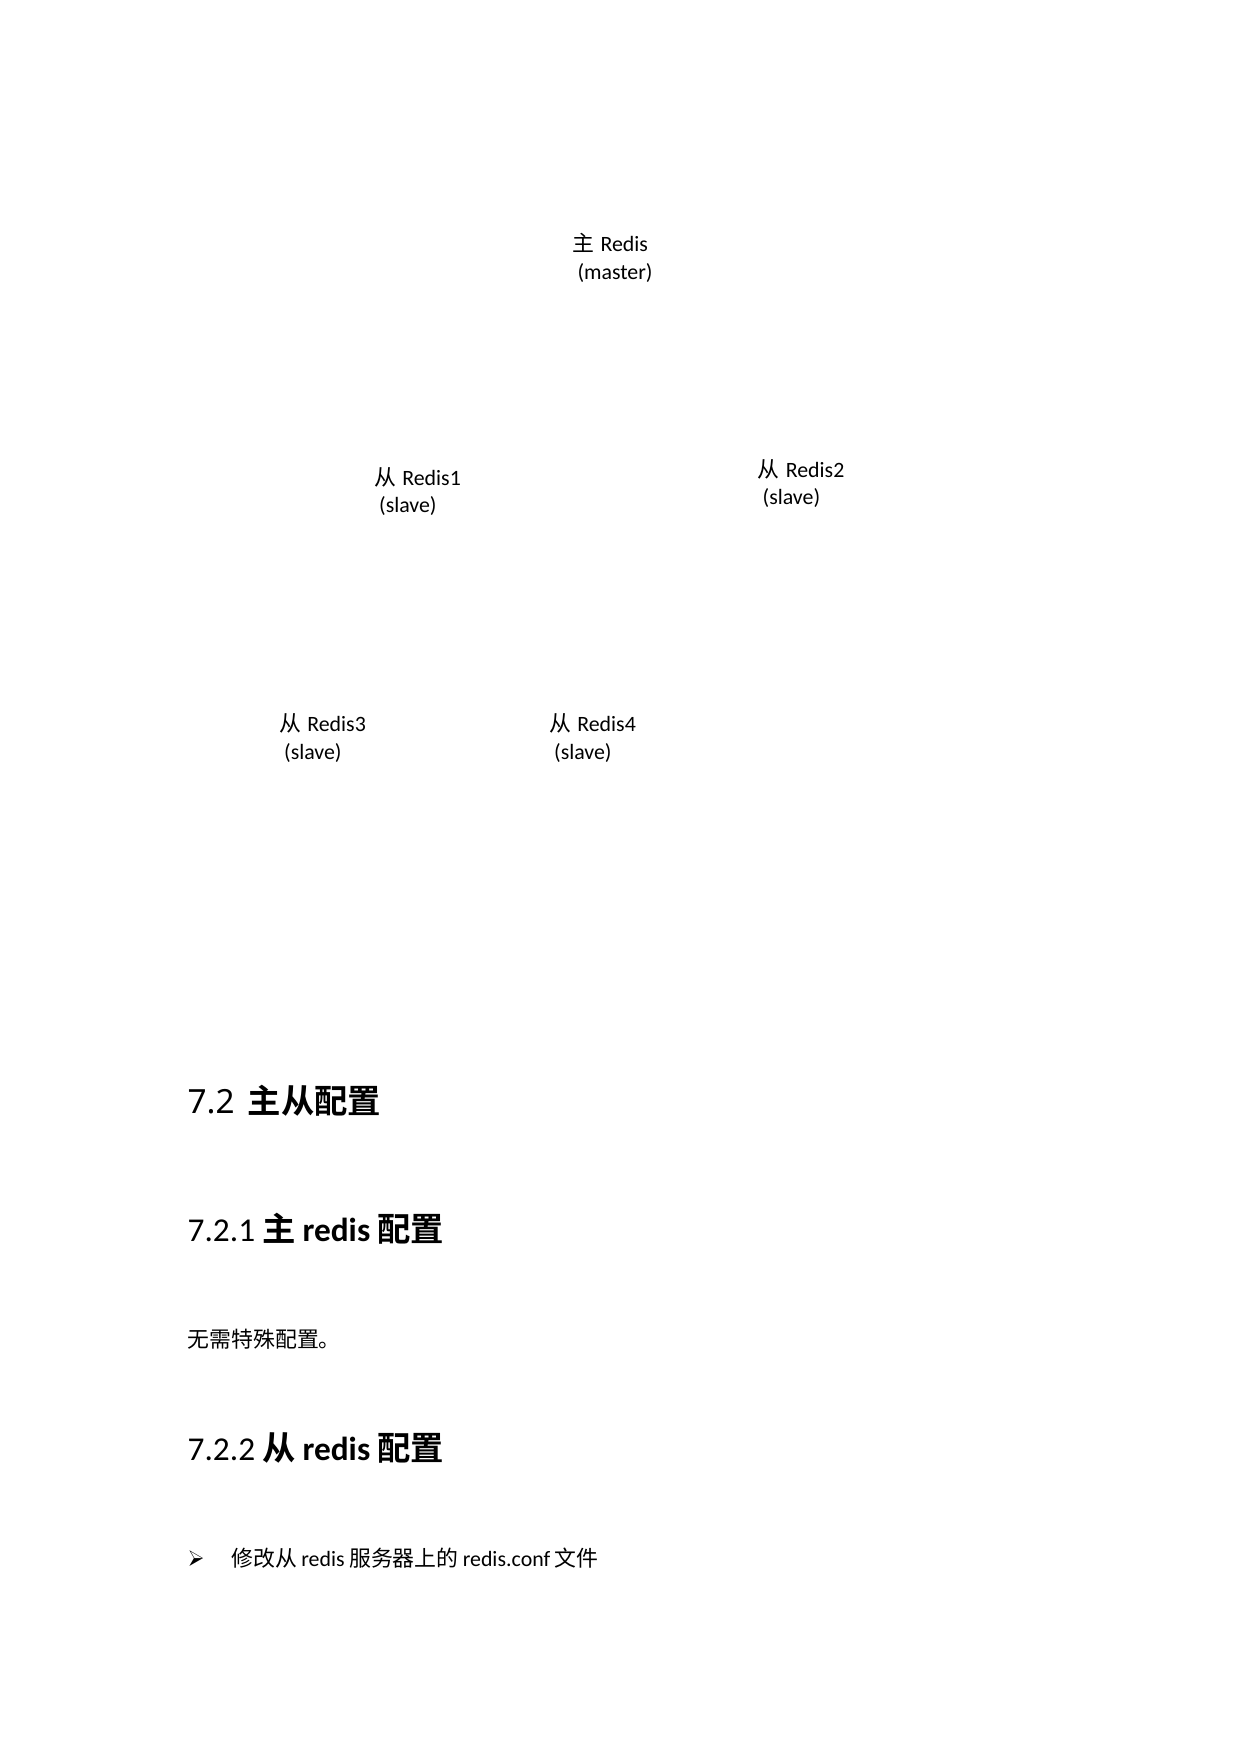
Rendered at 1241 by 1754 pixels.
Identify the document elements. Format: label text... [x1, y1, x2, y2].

subtitle 主redis配置 [187, 1194, 1053, 1259]
list 修改从redis服务器上的redis.conf文件 [187, 1540, 1053, 1573]
text 无需特殊配置。 [187, 1321, 1053, 1354]
subtitle 主从配置 [187, 1067, 1053, 1132]
subtitle 从redis配置 [187, 1413, 1053, 1478]
